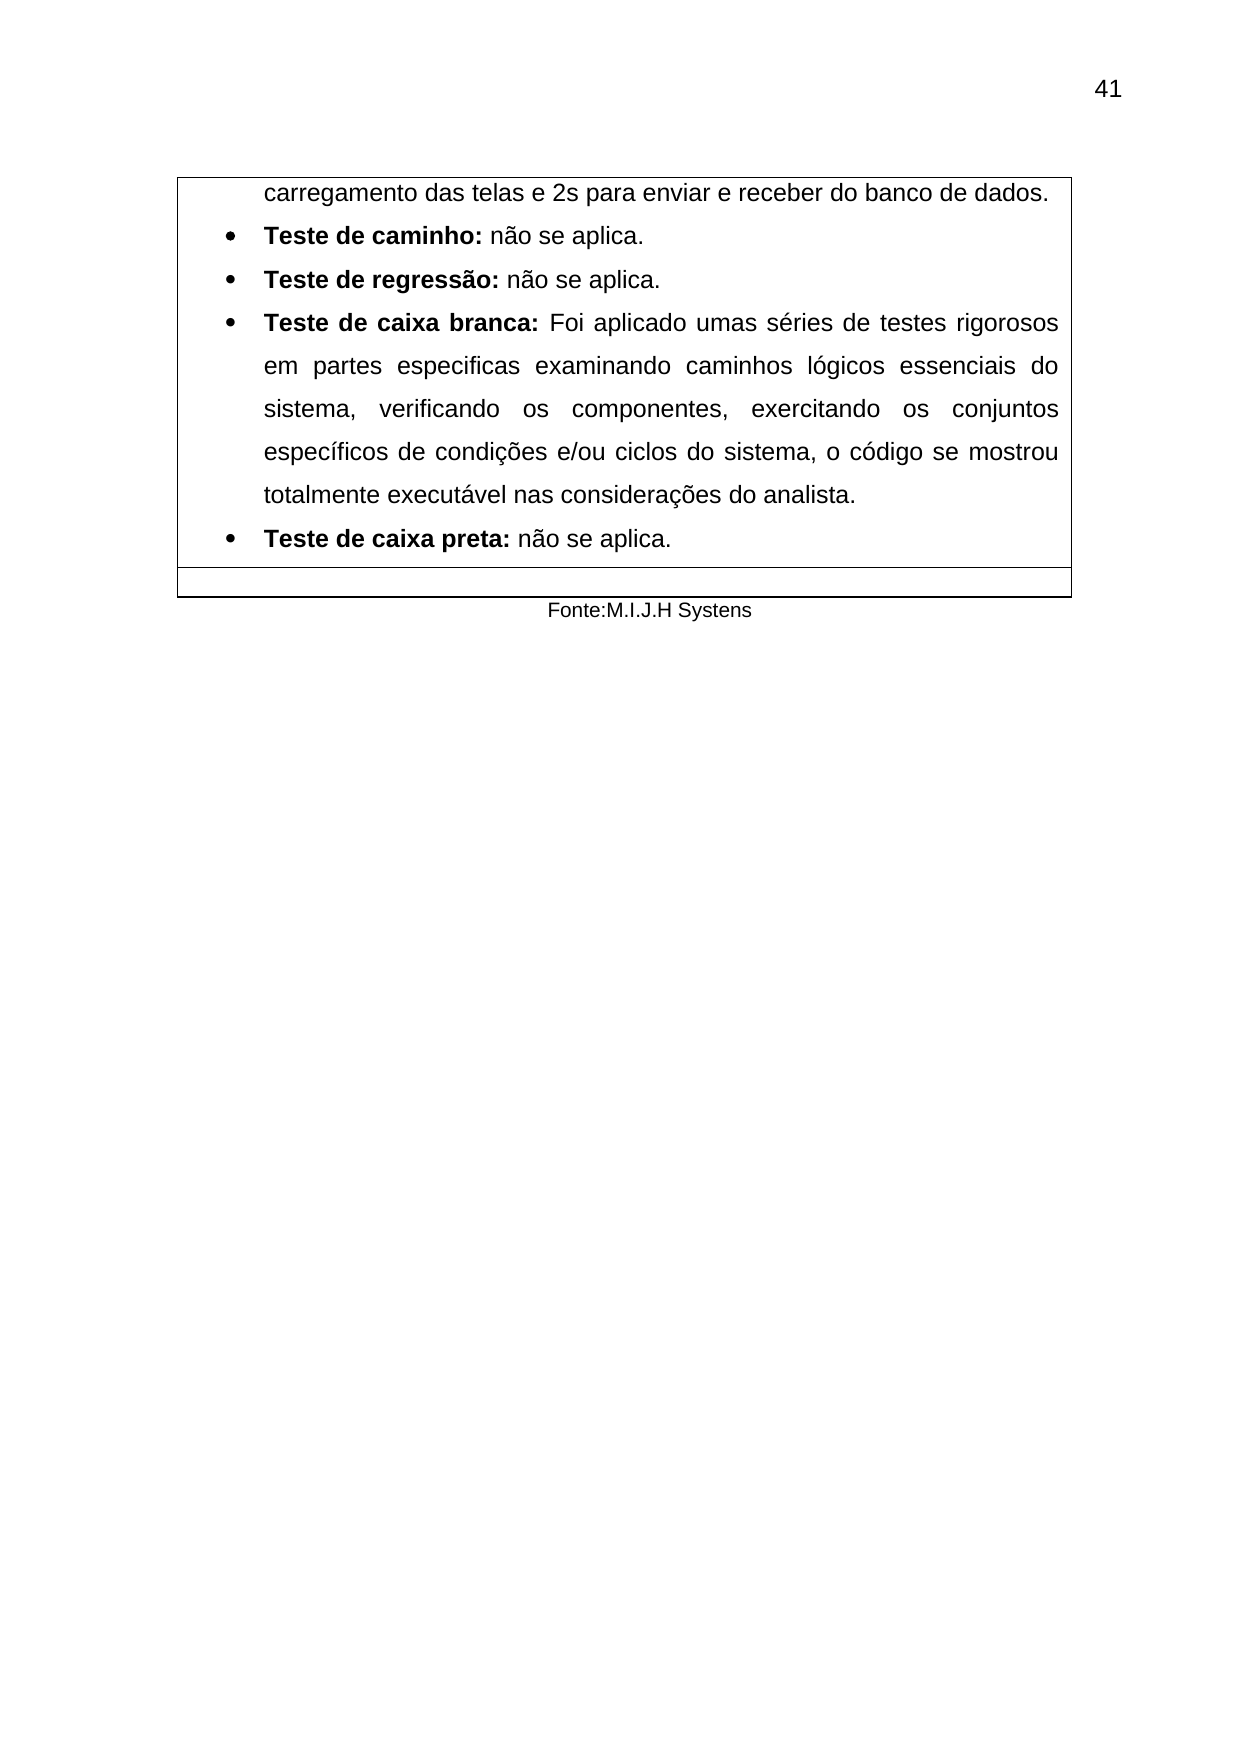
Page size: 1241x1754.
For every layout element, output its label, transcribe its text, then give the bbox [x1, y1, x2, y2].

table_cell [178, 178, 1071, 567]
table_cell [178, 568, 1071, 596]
text Fonte:M.I.J.H Systens [177, 597, 1122, 621]
